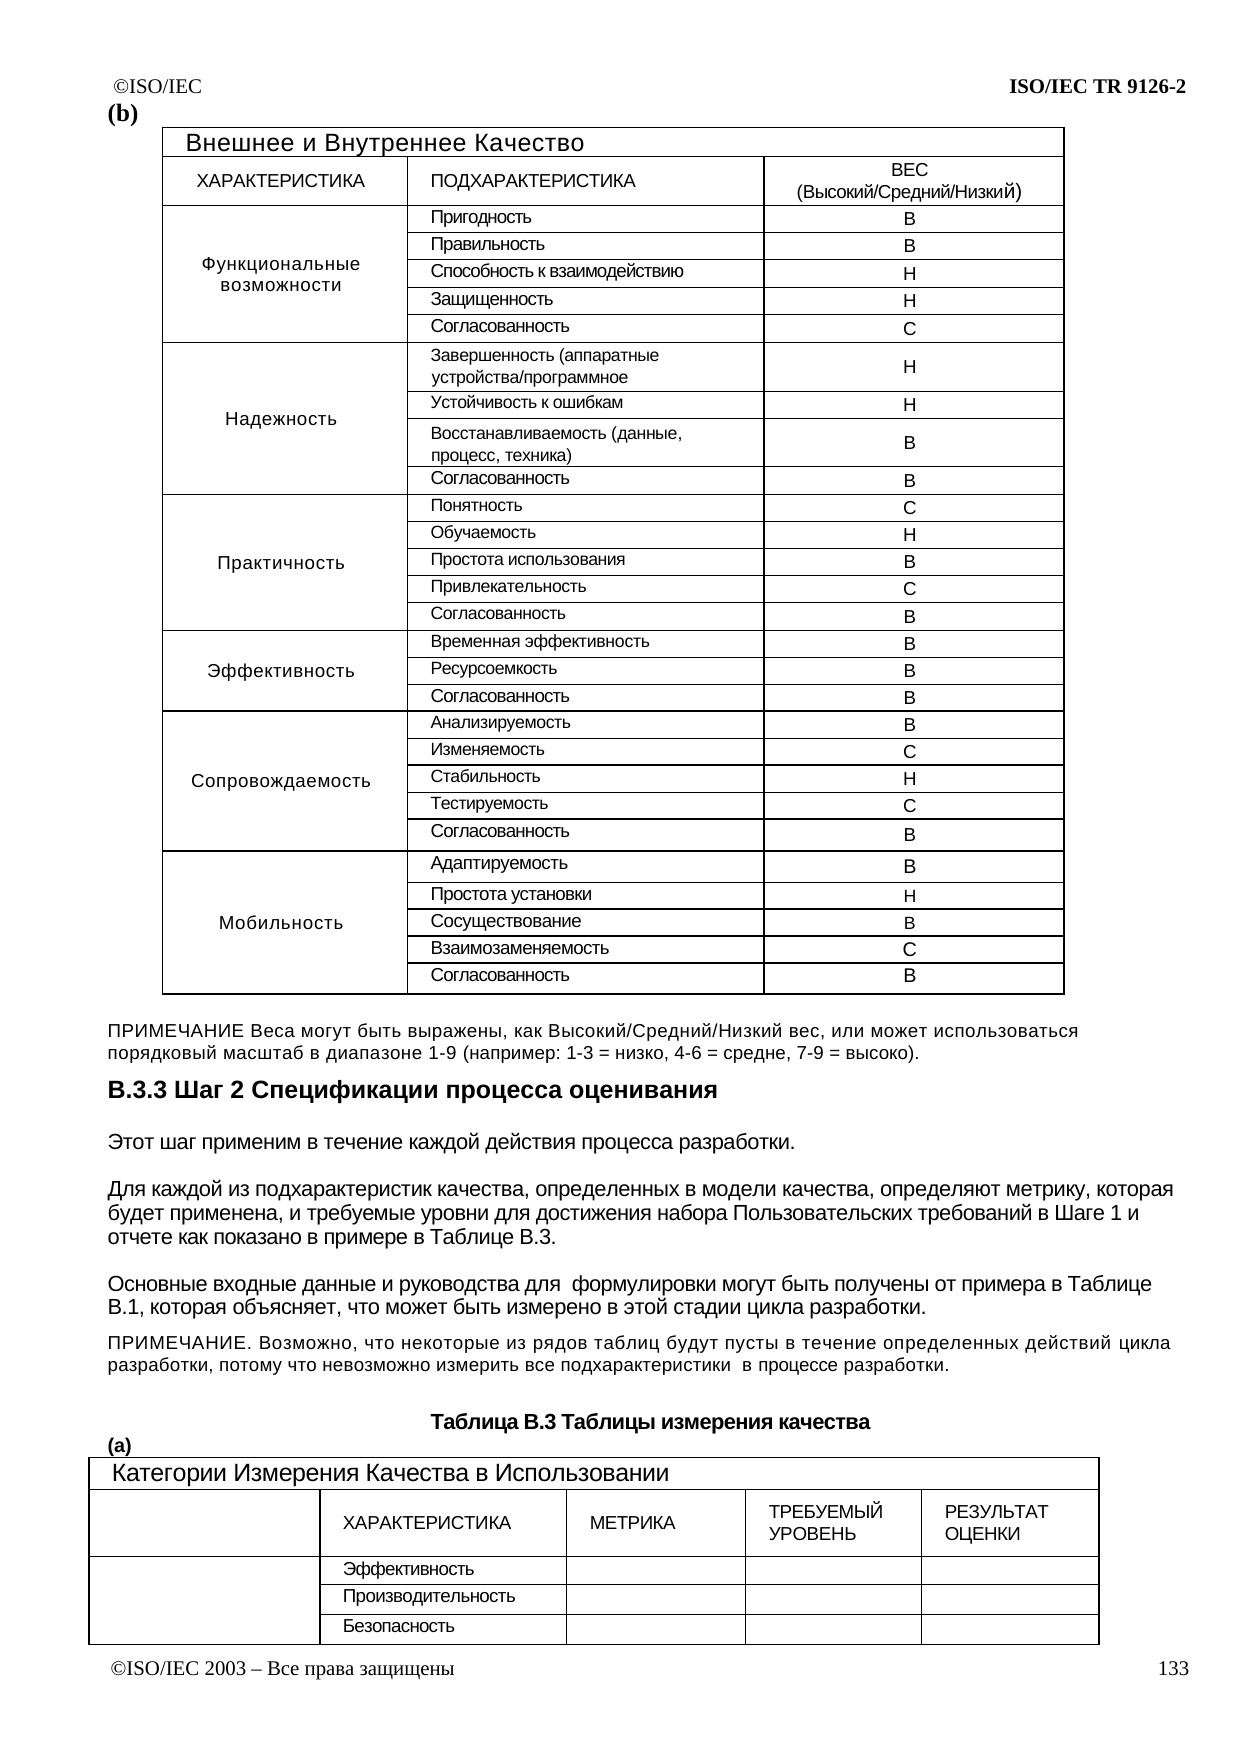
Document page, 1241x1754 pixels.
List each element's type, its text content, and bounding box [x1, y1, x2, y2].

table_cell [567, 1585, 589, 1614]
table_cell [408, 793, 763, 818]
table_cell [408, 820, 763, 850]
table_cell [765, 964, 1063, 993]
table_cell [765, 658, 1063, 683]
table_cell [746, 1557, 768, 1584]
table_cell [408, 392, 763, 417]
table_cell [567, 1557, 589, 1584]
text Для каждой из подхарактеристик качества, определенных в модели качества, определяют метрику, которая будет применена, и требуемые уровни для достижения набора Пользовательских требований в Шаге 1 и отчете как показано в примере в Таблице B.3. [107, 1177, 1184, 1249]
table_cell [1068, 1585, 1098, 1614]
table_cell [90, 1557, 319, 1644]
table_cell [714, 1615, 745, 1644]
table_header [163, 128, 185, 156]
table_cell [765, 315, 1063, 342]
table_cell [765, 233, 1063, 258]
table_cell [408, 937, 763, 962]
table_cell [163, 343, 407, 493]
text ПРИМЕЧАНИЕ. Возможно, что некоторые из рядов таблиц будут пусты в течение определенных действий цикла разработки, потому что невозможно измерить все подхарактеристики в процессе разработки. [107, 1332, 1184, 1375]
text Основные входные данные и руководства для формулировки могут быть получены от примера в Таблице B.1, которая объясняет, что может быть измерено в этой стадии цикла разработки. [107, 1272, 1184, 1319]
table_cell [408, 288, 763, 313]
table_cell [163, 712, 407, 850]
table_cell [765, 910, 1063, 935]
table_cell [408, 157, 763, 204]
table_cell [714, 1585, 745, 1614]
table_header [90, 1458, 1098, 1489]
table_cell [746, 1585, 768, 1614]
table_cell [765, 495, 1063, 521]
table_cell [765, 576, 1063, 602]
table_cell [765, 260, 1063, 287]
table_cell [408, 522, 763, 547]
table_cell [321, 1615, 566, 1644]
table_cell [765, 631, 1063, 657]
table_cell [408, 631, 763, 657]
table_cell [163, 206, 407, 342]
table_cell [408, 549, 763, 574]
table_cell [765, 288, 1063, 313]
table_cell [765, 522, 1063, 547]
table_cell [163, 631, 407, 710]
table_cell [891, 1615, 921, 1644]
text (a) [107, 1434, 1184, 1457]
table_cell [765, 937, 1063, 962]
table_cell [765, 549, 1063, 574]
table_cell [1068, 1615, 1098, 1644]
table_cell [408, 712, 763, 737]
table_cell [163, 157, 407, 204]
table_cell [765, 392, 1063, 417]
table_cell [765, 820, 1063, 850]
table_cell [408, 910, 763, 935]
text Таблица B.3 Таблицы измерения качества [107, 1409, 1184, 1434]
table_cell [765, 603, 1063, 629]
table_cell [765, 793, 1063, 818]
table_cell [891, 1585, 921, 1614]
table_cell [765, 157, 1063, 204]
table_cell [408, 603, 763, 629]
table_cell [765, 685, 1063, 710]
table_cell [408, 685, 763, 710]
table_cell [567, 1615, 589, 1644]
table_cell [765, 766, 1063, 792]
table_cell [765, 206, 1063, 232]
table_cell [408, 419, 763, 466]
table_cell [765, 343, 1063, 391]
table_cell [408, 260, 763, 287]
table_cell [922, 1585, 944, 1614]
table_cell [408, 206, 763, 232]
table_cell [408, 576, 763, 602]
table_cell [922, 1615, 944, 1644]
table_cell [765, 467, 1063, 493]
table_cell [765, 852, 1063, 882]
text ПРИМЕЧАНИЕ Веса могут быть выражены, как Высокий/Средний/Низкий вес, или может использоваться порядковый масштаб в диапазоне 1-9 (например: 1-3 = низко, 4-6 = средне, 7-9 = высоко). [107, 1020, 1184, 1063]
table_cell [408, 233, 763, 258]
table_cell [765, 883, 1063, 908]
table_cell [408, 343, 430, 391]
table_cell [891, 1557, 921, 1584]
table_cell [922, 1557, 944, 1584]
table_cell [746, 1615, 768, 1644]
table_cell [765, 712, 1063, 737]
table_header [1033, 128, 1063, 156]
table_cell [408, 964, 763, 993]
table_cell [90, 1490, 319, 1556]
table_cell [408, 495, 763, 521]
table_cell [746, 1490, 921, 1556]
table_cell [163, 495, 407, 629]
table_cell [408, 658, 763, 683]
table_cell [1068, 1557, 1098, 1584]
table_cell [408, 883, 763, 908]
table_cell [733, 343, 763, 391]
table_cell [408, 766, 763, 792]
text Этот шаг применим в течение каждой действия процесса разработки. [107, 1129, 1184, 1154]
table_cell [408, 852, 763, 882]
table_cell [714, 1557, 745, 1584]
subtitle B.3.3 Шаг 2 Спецификации процесса оценивания [107, 1076, 1184, 1104]
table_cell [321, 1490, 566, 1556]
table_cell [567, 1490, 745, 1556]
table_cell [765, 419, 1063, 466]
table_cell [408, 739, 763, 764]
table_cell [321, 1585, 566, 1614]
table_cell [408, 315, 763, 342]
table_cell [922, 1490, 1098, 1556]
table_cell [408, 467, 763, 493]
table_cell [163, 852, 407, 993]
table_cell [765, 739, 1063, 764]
text (b) [107, 98, 1184, 127]
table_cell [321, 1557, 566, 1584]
